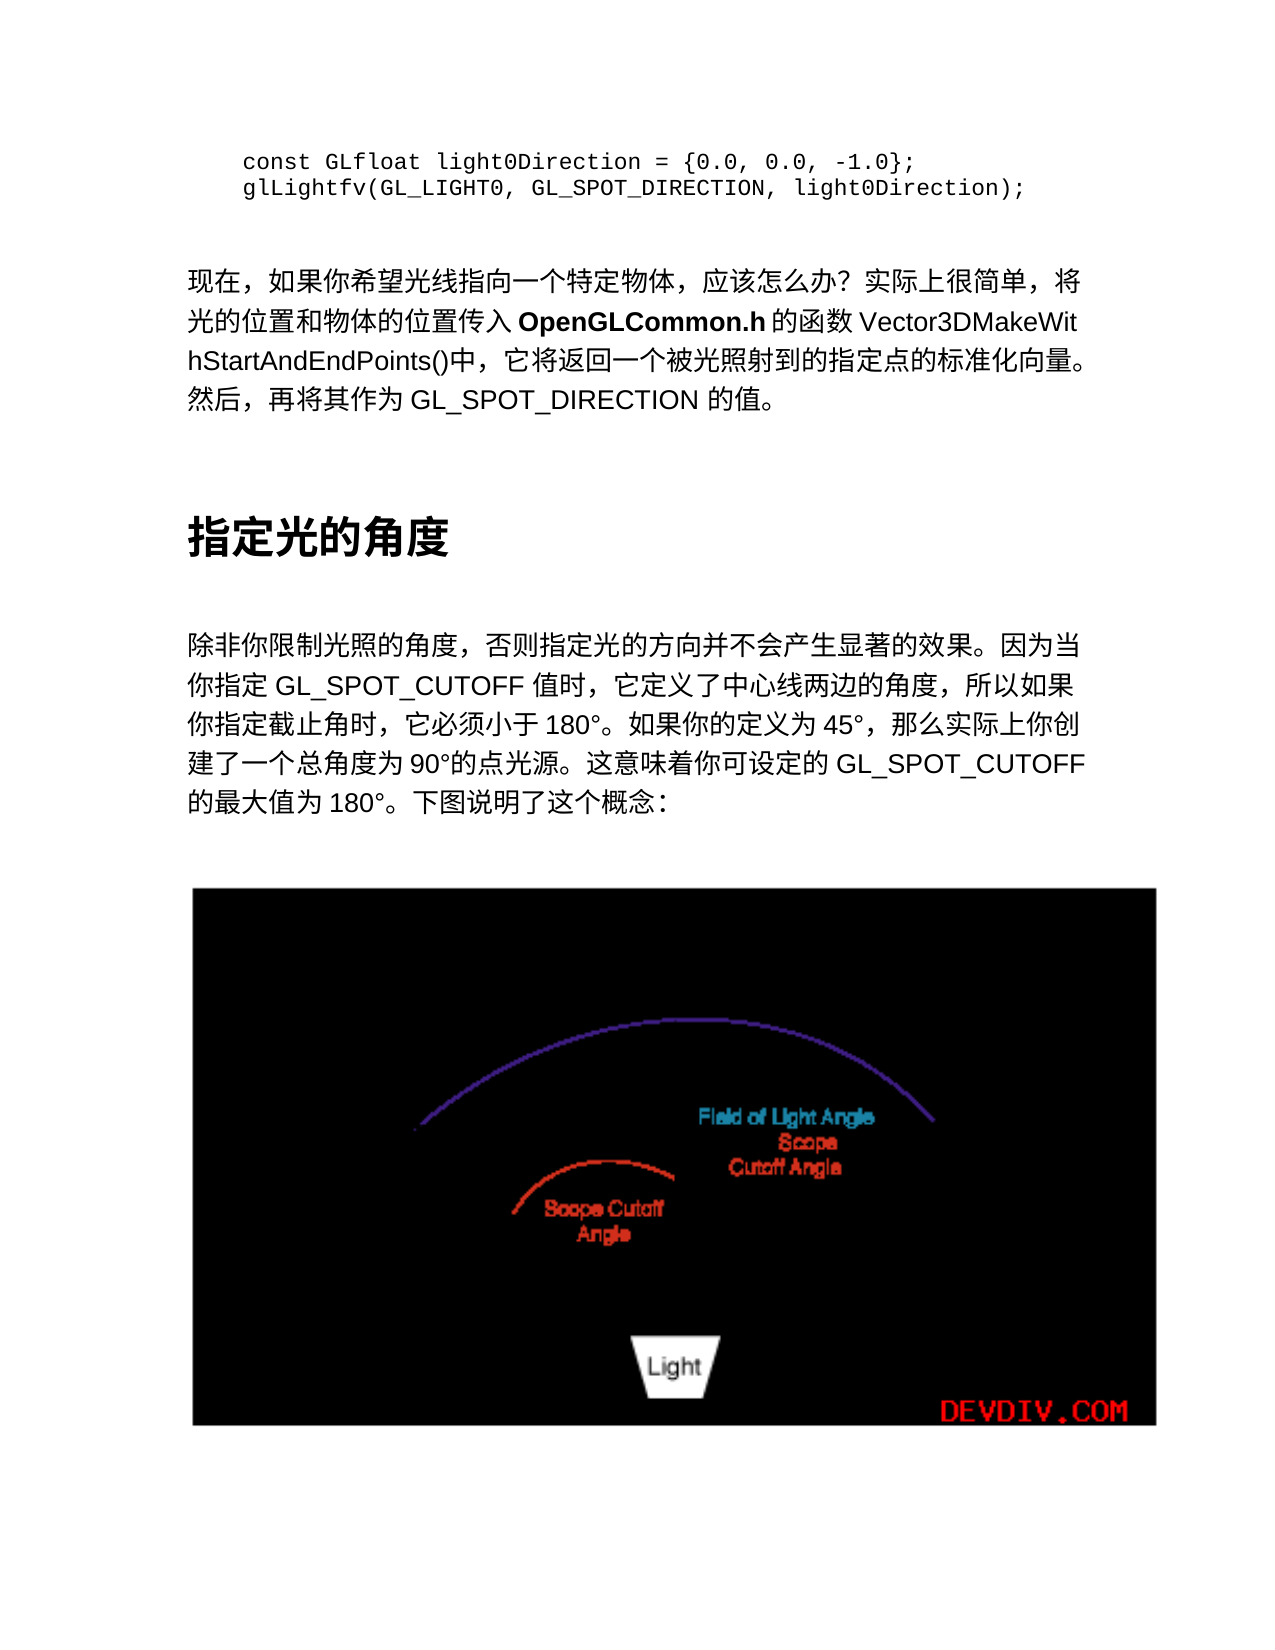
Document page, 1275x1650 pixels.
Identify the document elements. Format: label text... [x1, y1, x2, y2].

text 现在，如果你希望光线指向一个特定物体，应该怎么办？实际上很简单，将光的位置和物体的位置传入OpenGLCommon.h的函数 Vector3DMakeWithStartAndEndPoints()中，它将返回一个被光照射到的指定点的标准化向量。然后，再将其作为 GL_SPOT_DIRECTION 的值。 [187, 260, 1087, 417]
picture [187, 847, 1161, 1447]
text 指定光的角度 [187, 503, 1087, 566]
text 除非你限制光照的角度，否则指定光的方向并不会产生显著的效果。因为当你指定 GL_SPOT_CUTOFF 值时，它定义了中心线两边的角度，所以如果你指定截止角时，它必须小于180°。如果你的定义为45°，那么实际上你创建了一个总角度为90°的点光源。这意味着你可设定的 GL_SPOT_CUTOFF 的最大值为 180°。下图说明了这个概念： [187, 624, 1087, 821]
text glLightfv(GL_LIGHT0, GL_SPOT_DIRECTION, light0Direction); [187, 176, 1087, 202]
text const GLfloat light0Direction = {0.0, 0.0, -1.0}; [187, 150, 1087, 176]
